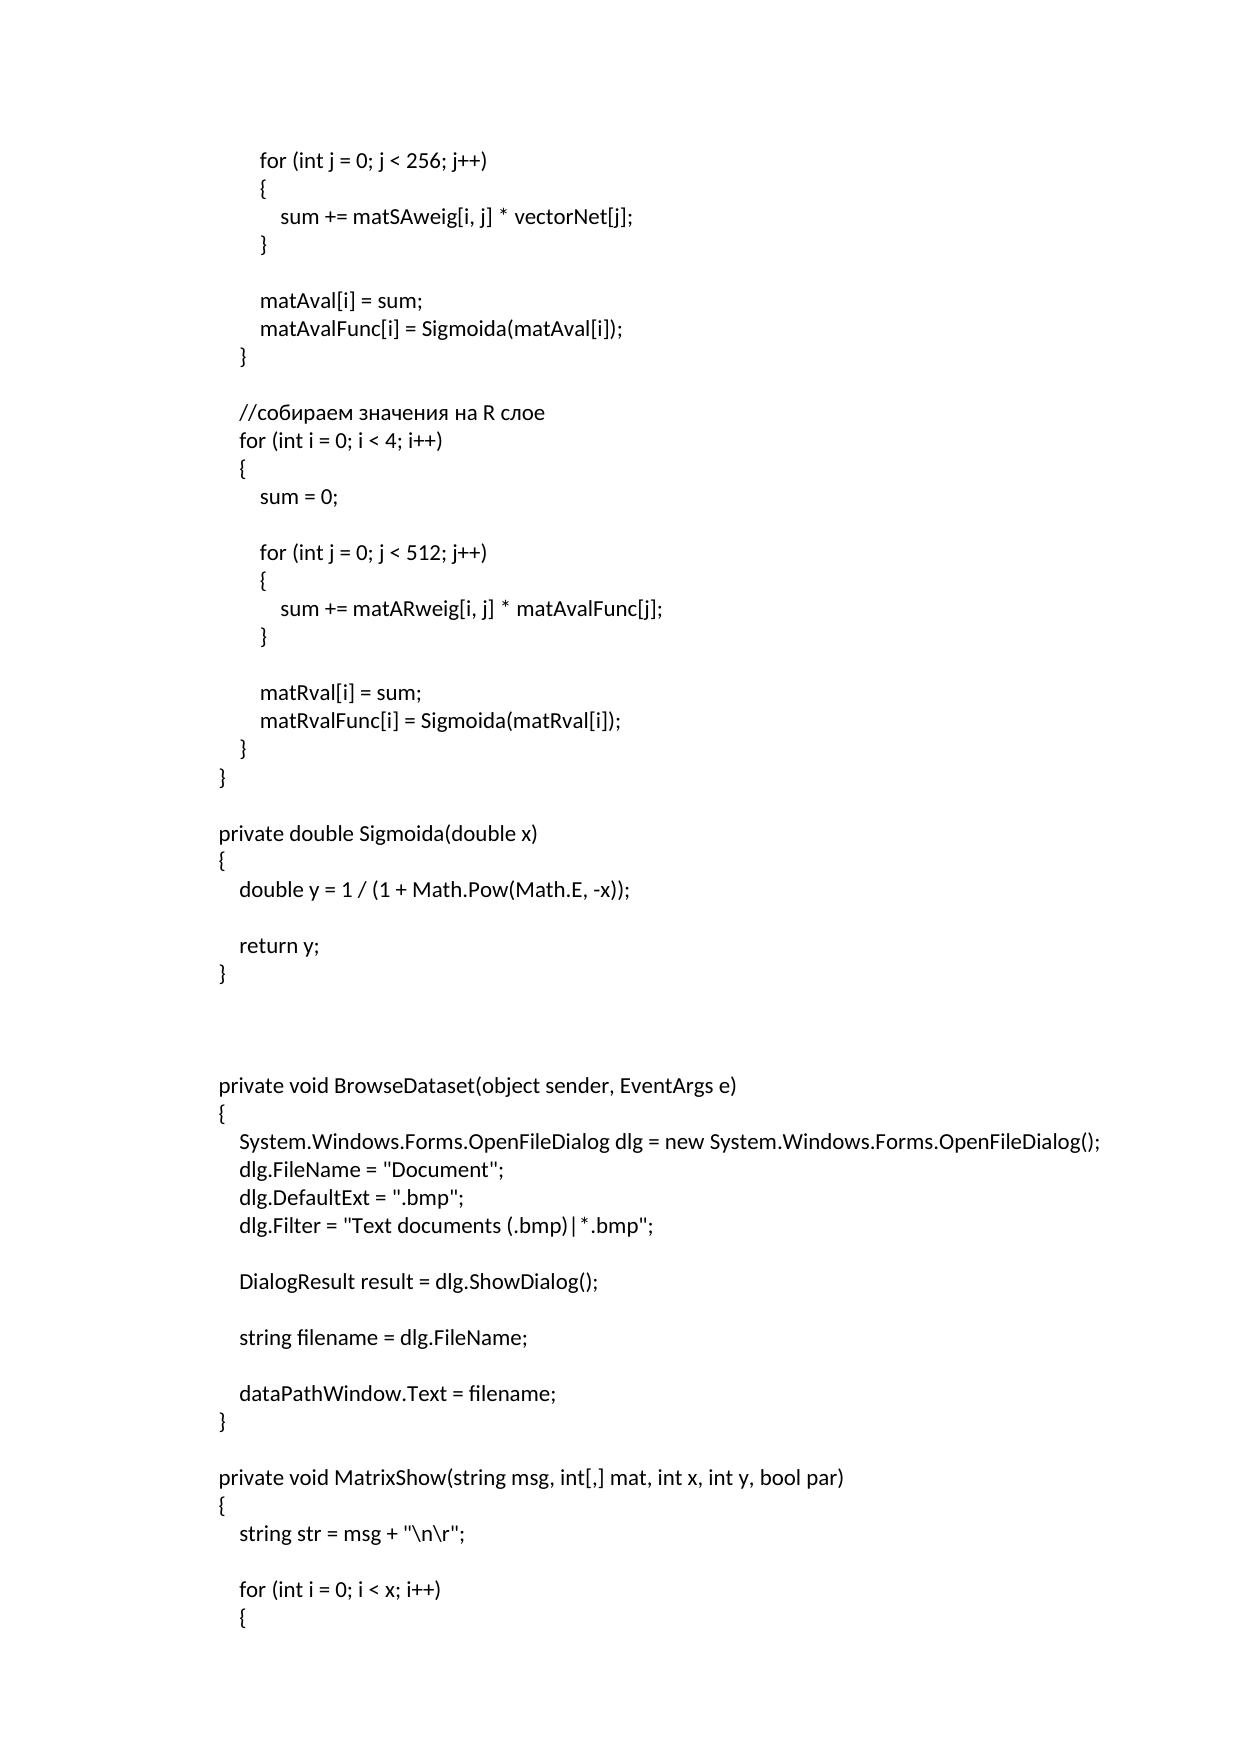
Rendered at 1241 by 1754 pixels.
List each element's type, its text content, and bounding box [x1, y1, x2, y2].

text } [177, 763, 1152, 791]
text for (int i = 0; i < x; i++) [177, 1575, 1152, 1603]
text matAval[i] = sum; [177, 286, 1152, 314]
text string str = msg + "\n\r"; [177, 1519, 1152, 1547]
text string filename = dlg.FileName; [177, 1323, 1152, 1351]
text } [177, 342, 1152, 370]
text //собираем значения на R слое [177, 398, 1152, 426]
text { [177, 1099, 1152, 1127]
text { [177, 1603, 1152, 1631]
text for (int j = 0; j < 512; j++) [177, 538, 1152, 566]
text sum += matARweig[i, j] * matAvalFunc[j]; [177, 594, 1152, 622]
text private void BrowseDataset(object sender, EventArgs e) [177, 1071, 1152, 1099]
text dlg.DefaultExt = ".bmp"; [177, 1183, 1152, 1211]
text for (int j = 0; j < 256; j++) [177, 146, 1152, 174]
text matAvalFunc[i] = Sigmoida(matAval[i]); [177, 314, 1152, 342]
text matRval[i] = sum; [177, 678, 1152, 707]
text dataPathWindow.Text = filename; [177, 1379, 1152, 1407]
text dlg.FileName = "Document"; [177, 1155, 1152, 1183]
text } [177, 622, 1152, 651]
text } [177, 959, 1152, 987]
text { [177, 566, 1152, 594]
text for (int i = 0; i < 4; i++) [177, 426, 1152, 454]
text double y = 1 / (1 + Math.Pow(Math.E, -x)); [177, 875, 1152, 903]
text return y; [177, 931, 1152, 959]
text private void MatrixShow(string msg, int[,] mat, int x, int y, bool par) [177, 1463, 1152, 1491]
text { [177, 847, 1152, 875]
text } [177, 734, 1152, 763]
text sum += matSAweig[i, j] * vectorNet[j]; [177, 202, 1152, 230]
text private double Sigmoida(double x) [177, 819, 1152, 847]
text System.Windows.Forms.OpenFileDialog dlg = new System.Windows.Forms.OpenFileDialog(); [177, 1127, 1152, 1155]
text DialogResult result = dlg.ShowDialog(); [177, 1267, 1152, 1295]
text matRvalFunc[i] = Sigmoida(matRval[i]); [177, 707, 1152, 734]
text { [177, 1491, 1152, 1519]
text } [177, 1407, 1152, 1435]
text } [177, 230, 1152, 258]
text dlg.Filter = "Text documents (.bmp)|*.bmp"; [177, 1211, 1152, 1239]
text sum = 0; [177, 482, 1152, 510]
text { [177, 454, 1152, 482]
text { [177, 174, 1152, 202]
